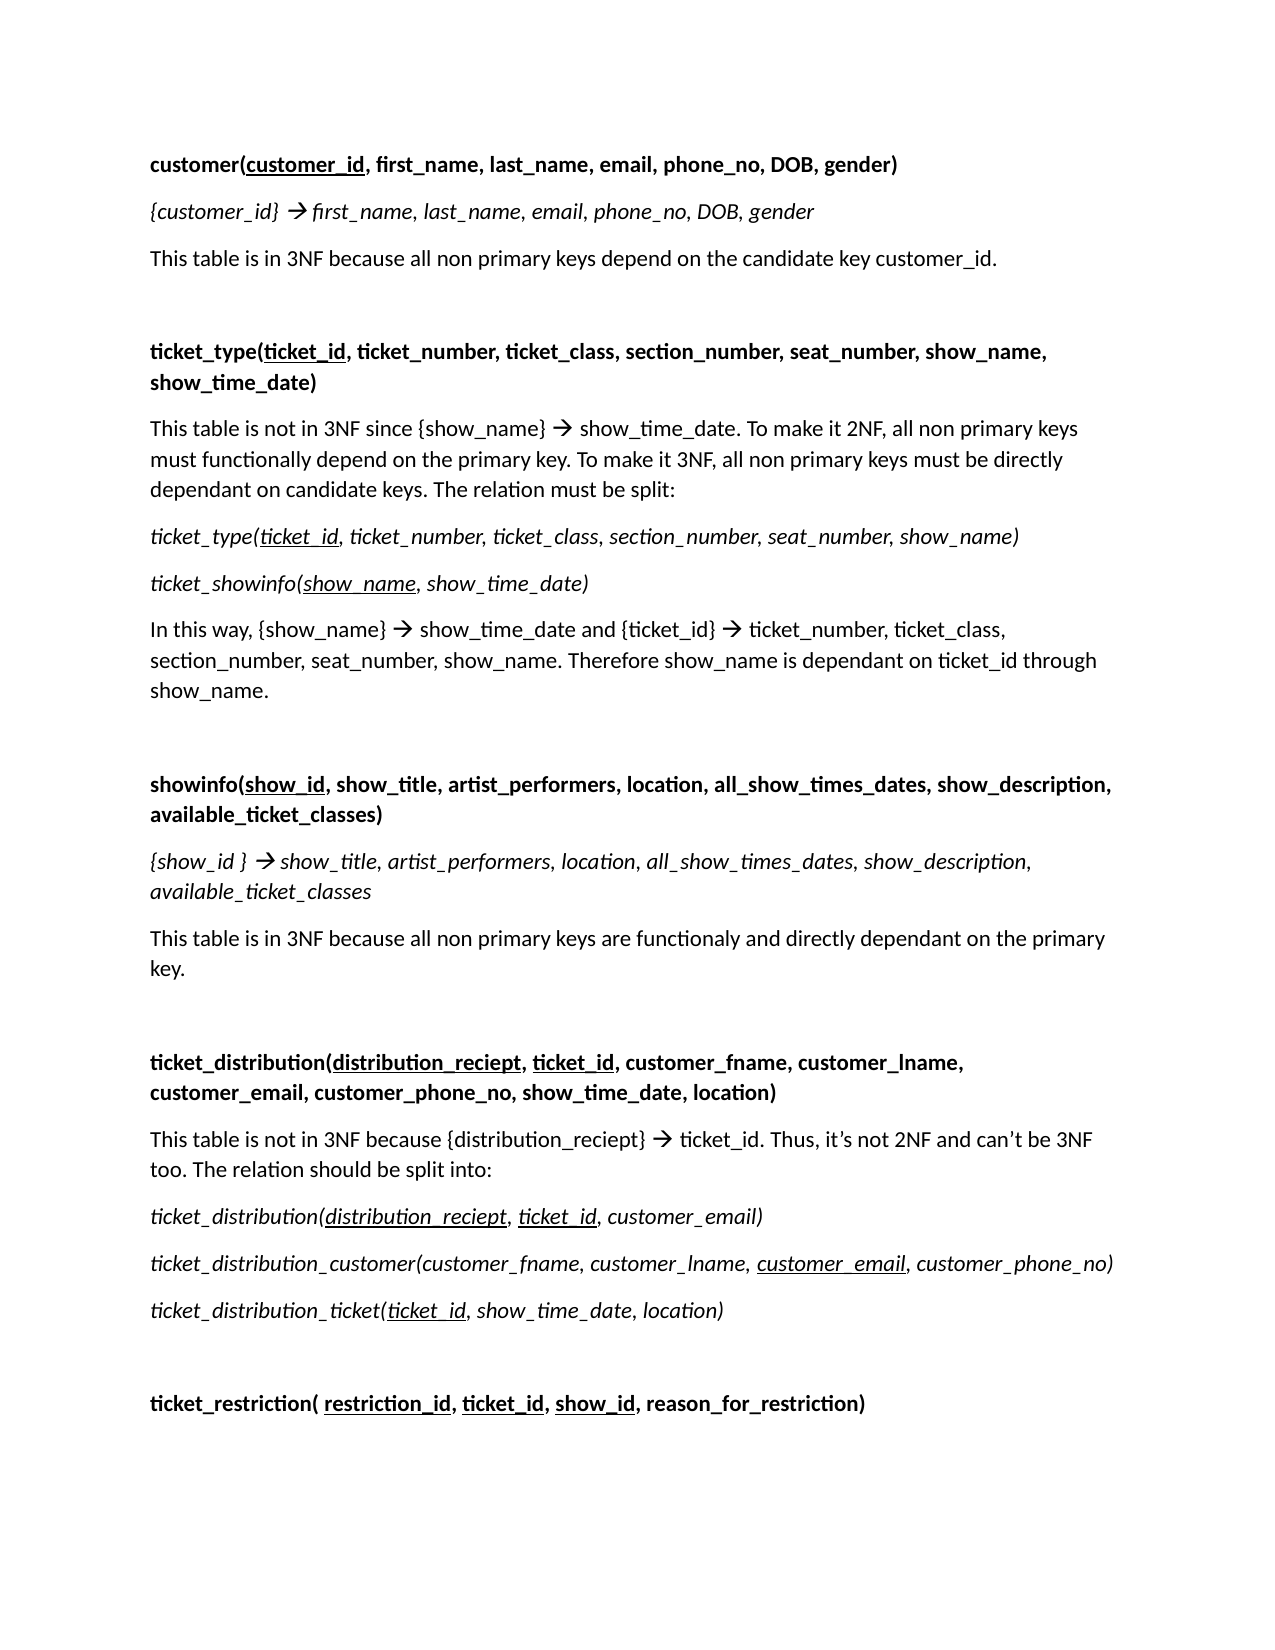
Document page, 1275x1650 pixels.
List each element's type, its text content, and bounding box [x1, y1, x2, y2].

text ticket_type(ticket_id, ticket_number, ticket_class, section_number, seat_number, show_name, show_time_date) [150, 337, 1125, 396]
text This table is not in 3NF because {distribution_reciept} ticket_id. Thus, it’s not 2NF and can’t be 3NF too. The relation should be split into: [150, 1125, 1125, 1183]
text This table is in 3NF because all non primary keys depend on the candidate key customer_id. [150, 244, 1125, 272]
text This table is not in 3NF since {show_name} show_time_date. To make it 2NF, all non primary keys must functionally depend on the primary key. To make it 3NF, all non primary keys must be directly dependant on candidate keys. The relation must be split: [150, 414, 1125, 503]
text showinfo(show_id, show_title, artist_performers, location, all_show_times_dates, show_description, available_ticket_classes) [150, 770, 1125, 828]
text {show_id } show_title, artist_performers, location, all_show_times_dates, show_description, available_ticket_classes [150, 847, 1125, 905]
text This table is in 3NF because all non primary keys are functionaly and directly dependant on the primary key. [150, 924, 1125, 982]
text In this way, {show_name} show_time_date and {ticket_id} ticket_number, ticket_class, section_number, seat_number, show_name. Therefore show_name is dependant on ticket_id through show_name. [150, 616, 1125, 704]
text ticket_restriction( restriction_id, ticket_id, show_id, reason_for_restriction) [150, 1389, 1125, 1418]
text ticket_type(ticket_id, ticket_number, ticket_class, section_number, seat_number, show_name) [150, 522, 1125, 550]
text {customer_id} first_name, last_name, email, phone_no, DOB, gender [150, 197, 1125, 225]
text ticket_distribution(distribution_reciept, ticket_id, customer_fname, customer_lname, customer_email, customer_phone_no, show_time_date, location) [150, 1048, 1125, 1106]
text ticket_distribution_ticket(ticket_id, show_time_date, location) [150, 1296, 1125, 1324]
text ticket_distribution_customer(customer_fname, customer_lname, customer_email, customer_phone_no) [150, 1249, 1125, 1277]
text ticket_distribution(distribution_reciept, ticket_id, customer_email) [150, 1202, 1125, 1230]
text customer(customer_id, first_name, last_name, email, phone_no, DOB, gender) [150, 150, 1125, 178]
text ticket_showinfo(show_name, show_time_date) [150, 569, 1125, 597]
